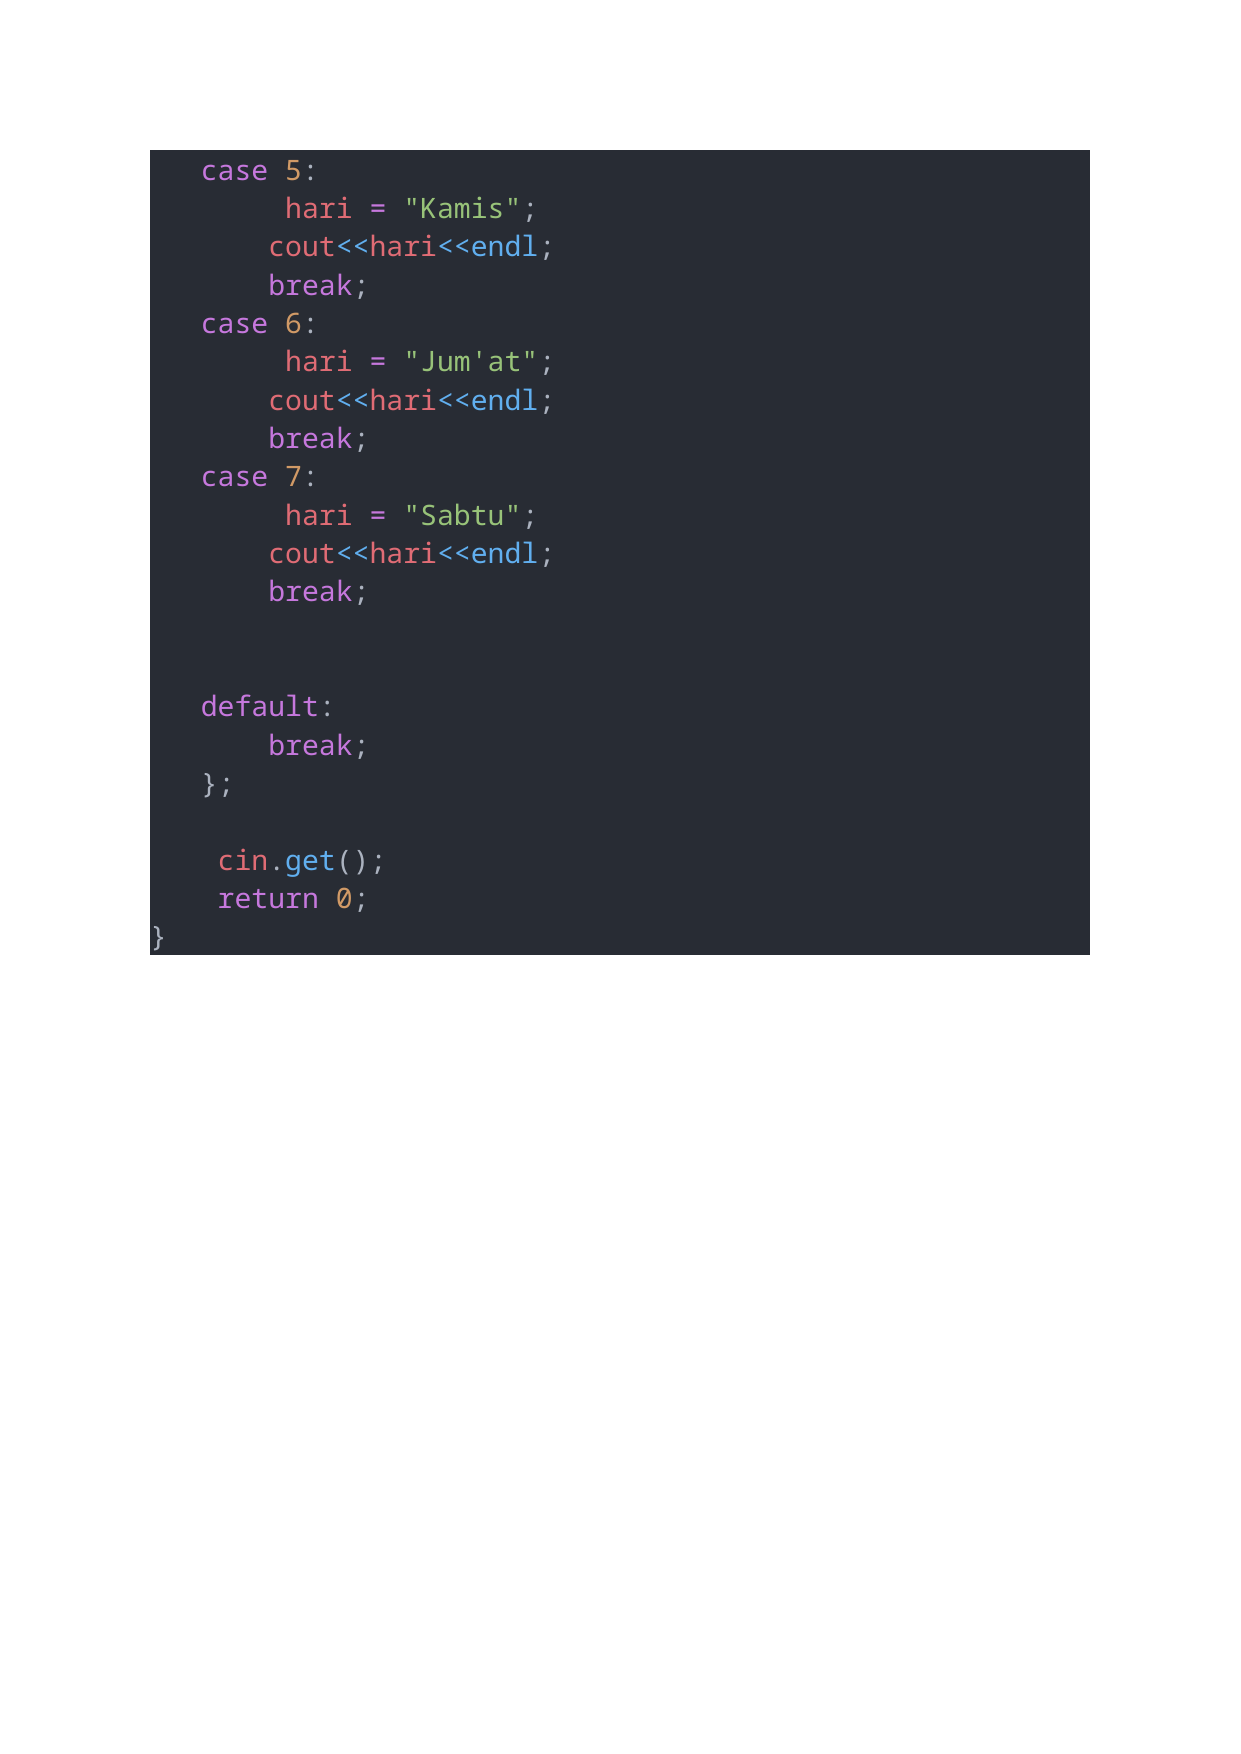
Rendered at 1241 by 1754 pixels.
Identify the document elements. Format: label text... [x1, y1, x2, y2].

text } [150, 917, 1090, 955]
text cout<<hari<<endl; [150, 227, 1090, 265]
text default: [150, 687, 1090, 725]
text hari = "Jum'at"; [150, 342, 1090, 380]
text cin.get(); [150, 840, 1090, 878]
text hari = "Sabtu"; [150, 495, 1090, 533]
text break; [150, 418, 1090, 457]
text break; [150, 725, 1090, 763]
text break; [150, 265, 1090, 303]
text case 7: [150, 457, 1090, 495]
text return 0; [150, 878, 1090, 917]
text hari = "Kamis"; [150, 188, 1090, 227]
text break; [150, 572, 1090, 610]
text cout<<hari<<endl; [150, 533, 1090, 572]
text cout<<hari<<endl; [150, 380, 1090, 418]
text case 6: [150, 303, 1090, 342]
text case 5: [150, 150, 1090, 188]
text }; [150, 763, 1090, 802]
